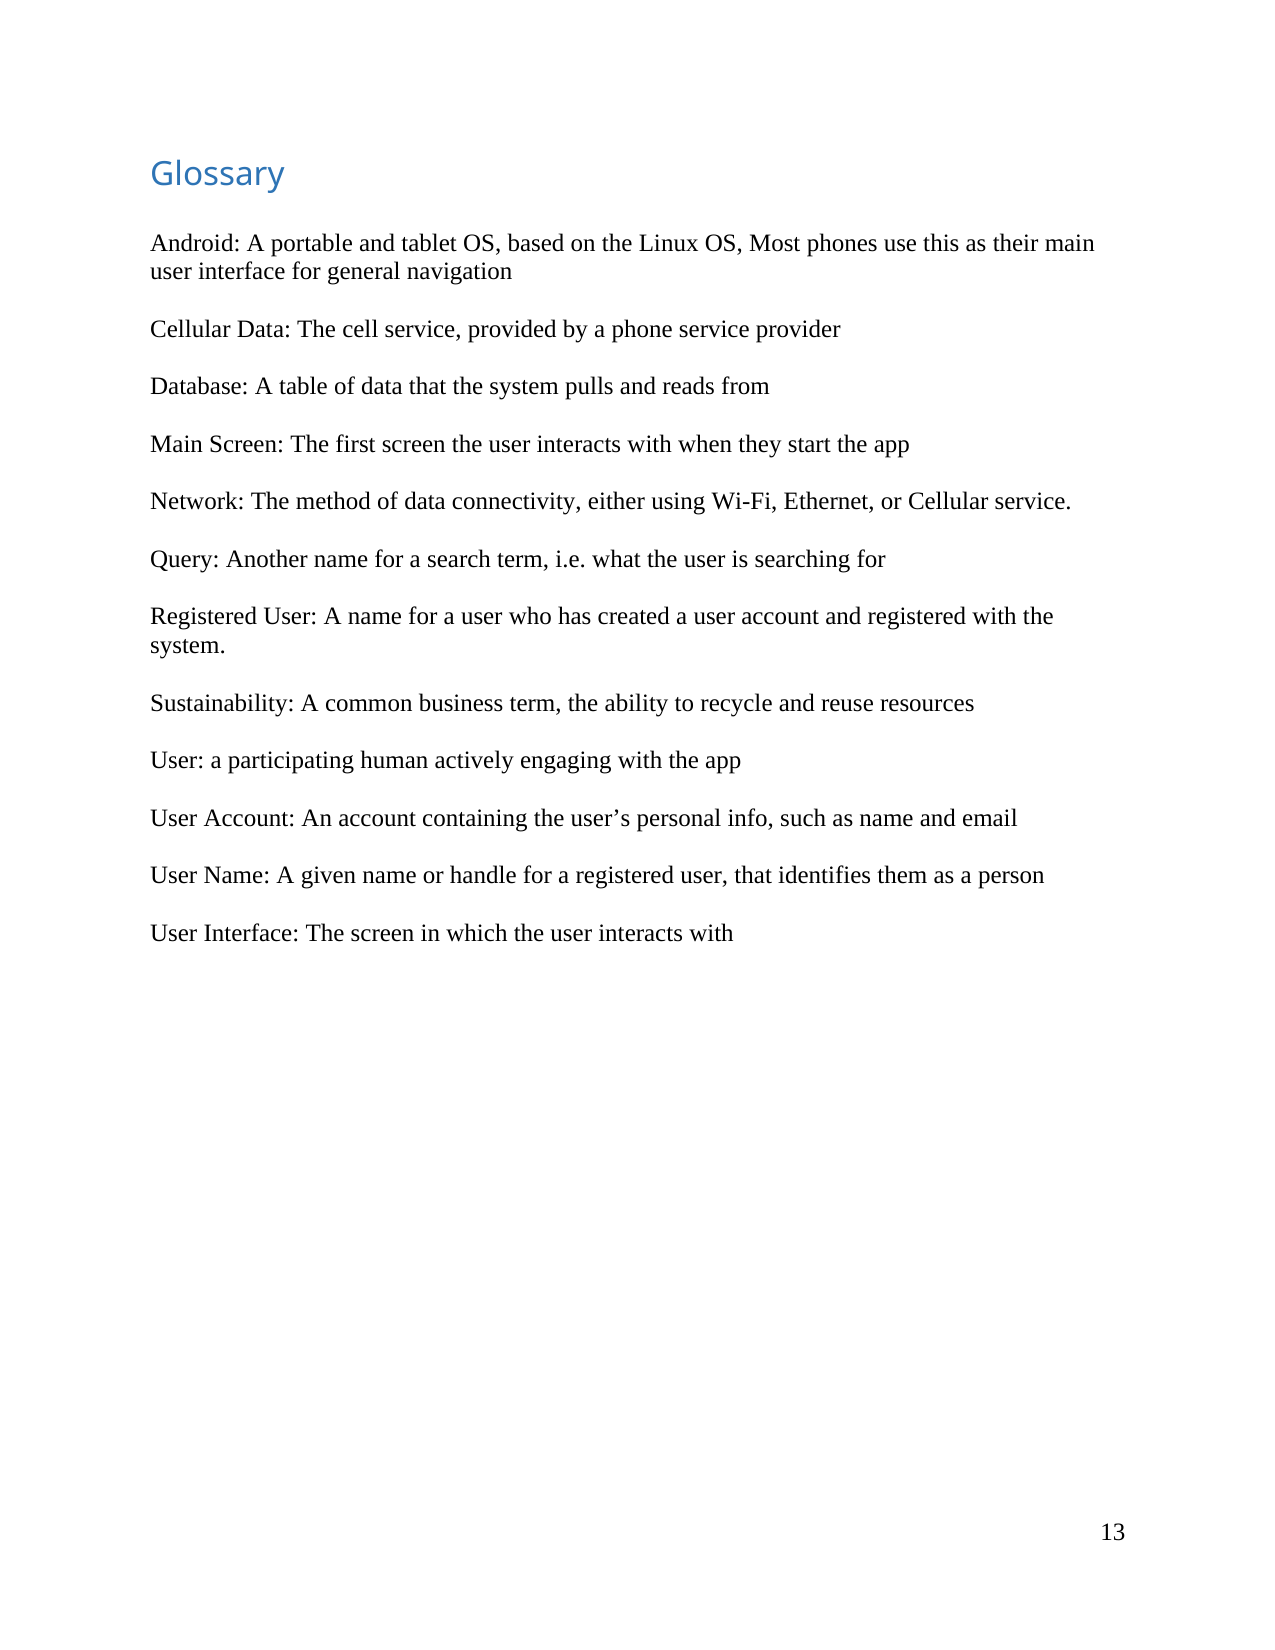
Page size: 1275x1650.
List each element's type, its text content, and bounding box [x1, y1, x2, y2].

subtitle Glossary [150, 150, 1125, 195]
text User: a participating human actively engaging with the app [150, 745, 1125, 774]
text User Account: An account containing the user’s personal info, such as name and email [150, 803, 1125, 831]
text Query: Another name for a search term, i.e. what the user is searching for [150, 544, 1125, 573]
text Cellular Data: The cell service, provided by a phone service provider [150, 314, 1125, 343]
text Database: A table of data that the system pulls and reads from [150, 371, 1125, 400]
text Registered User: A name for a user who has created a user account and registered with the system. [150, 601, 1125, 659]
text User Name: A given name or handle for a registered user, that identifies them as a person [150, 860, 1125, 889]
text Main Screen: The first screen the user interacts with when they start the app [150, 429, 1125, 458]
text Network: The method of data connectivity, either using Wi-Fi, Ethernet, or Cellular service. [150, 486, 1125, 515]
text Sustainability: A common business term, the ability to recycle and reuse resources [150, 688, 1125, 716]
text Android: A portable and tablet OS, based on the Linux OS, Most phones use this as their main user interface for general navigation [150, 228, 1125, 285]
text User Interface: The screen in which the user interacts with [150, 918, 1125, 946]
